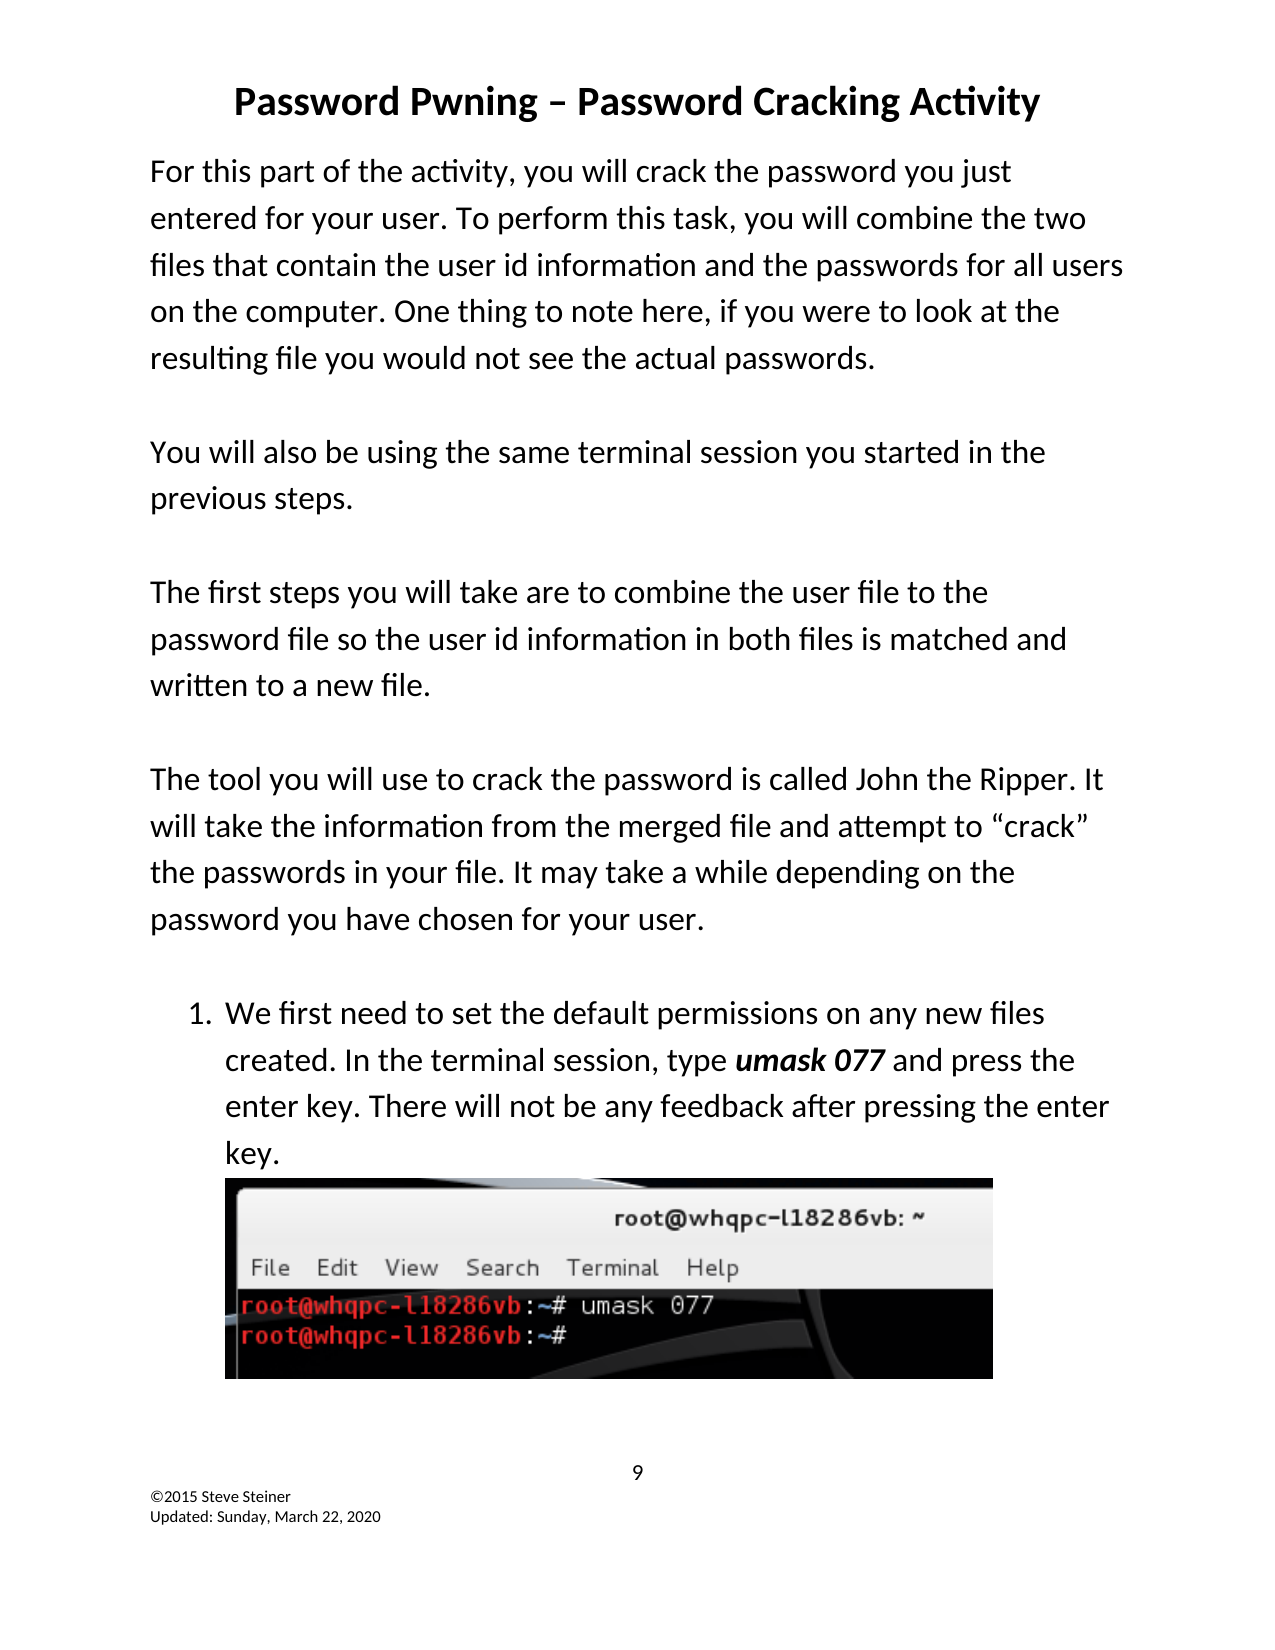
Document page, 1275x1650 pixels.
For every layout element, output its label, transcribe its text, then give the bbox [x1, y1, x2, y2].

list The first steps you will take are to combine the user file to the password file so the user id information in both files is matched and written to a new file. [150, 571, 1125, 705]
list The tool you will use to crack the password is called John the Ripper. It will take the information from the merged file and attempt to “crack” the passwords in your file. It may take a while depending on the password you have chosen for your user. [150, 758, 1125, 939]
list You will also be using the same terminal session you started in the previous steps. [150, 431, 1125, 518]
picture [225, 1178, 993, 1379]
list For this part of the activity, you will crack the password you just entered for your user. To perform this task, you will combine the two files that contain the user id information and the passwords for all users on the computer. One thing to note here, if you were to look at the resulting file you would not see the actual passwords. [150, 150, 1125, 378]
list We first need to set the default permissions on any new files created. In the terminal session, type umask 077 and press the enter key. There will not be any feedback after pressing the enter key. [187, 992, 1125, 1173]
